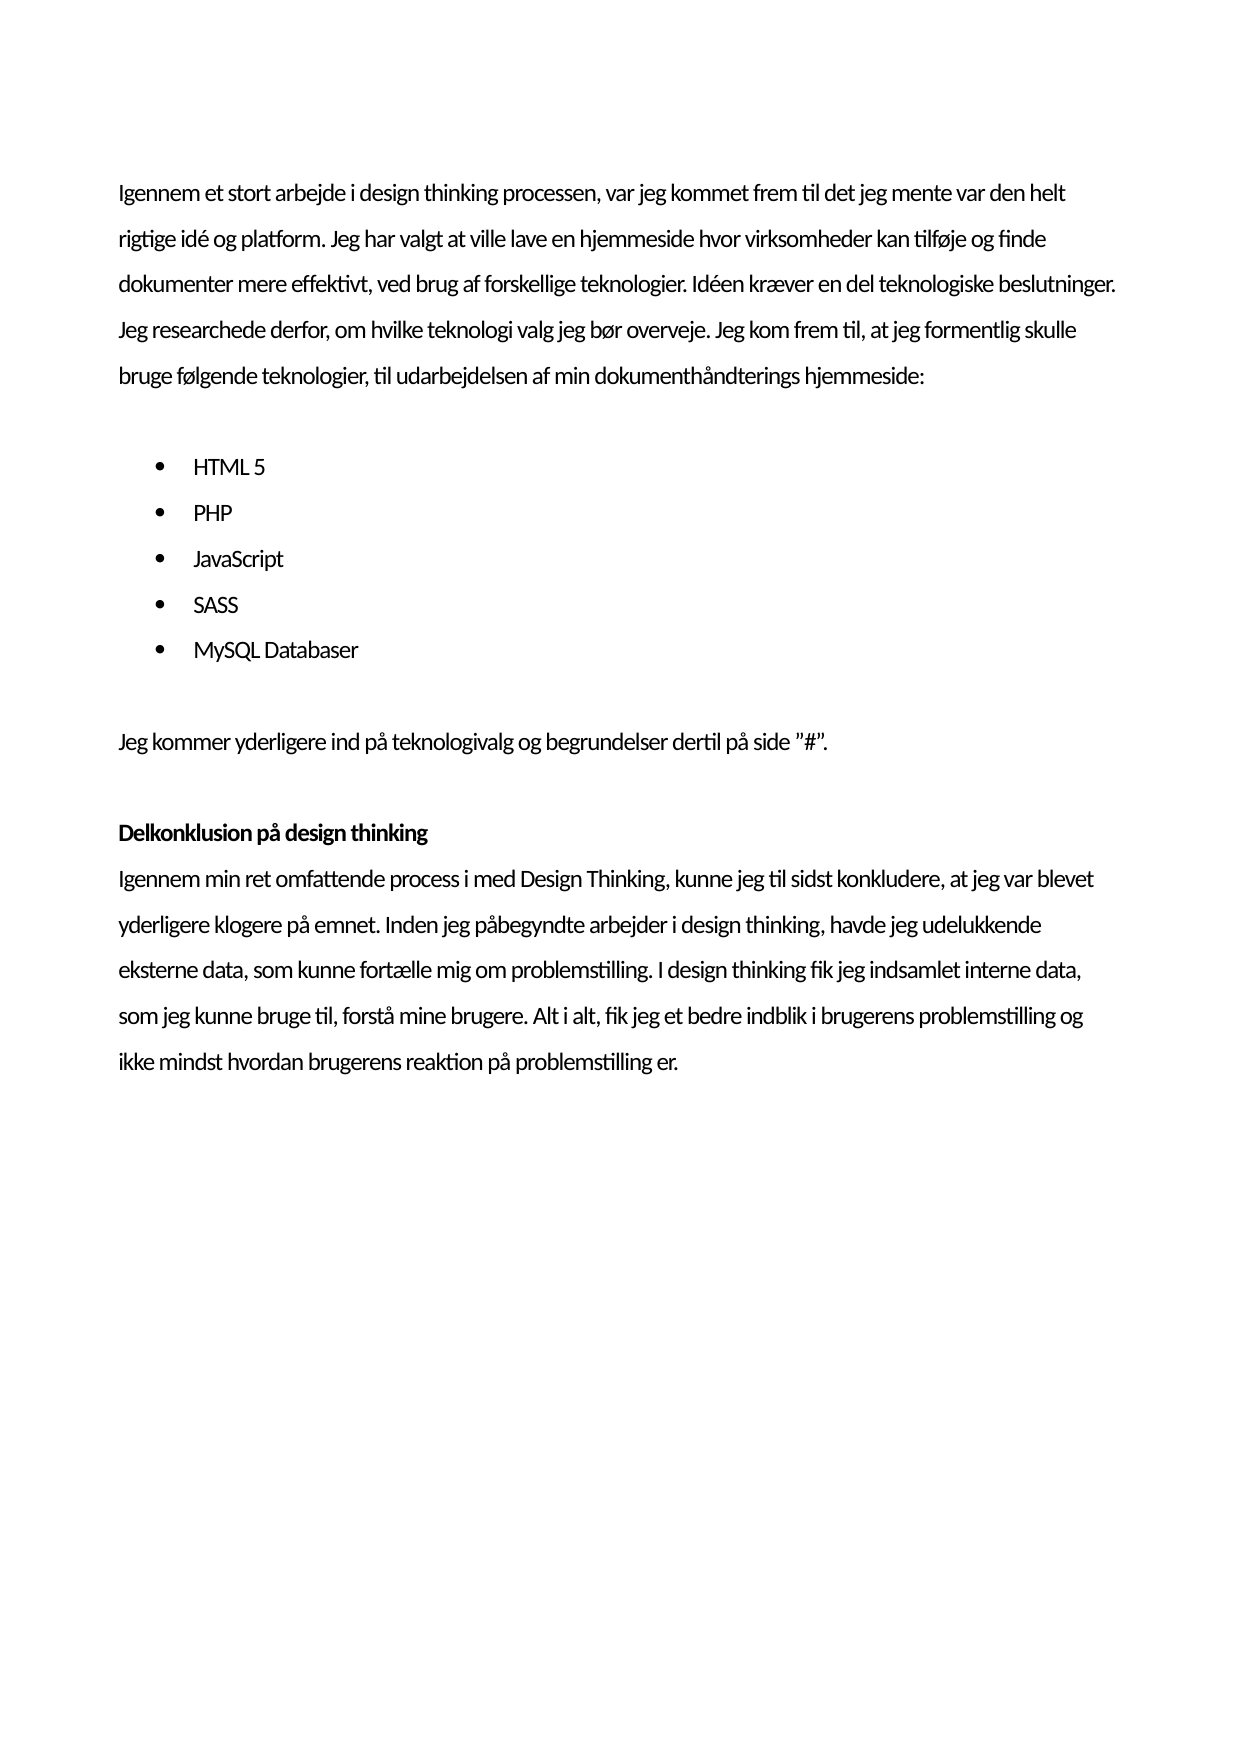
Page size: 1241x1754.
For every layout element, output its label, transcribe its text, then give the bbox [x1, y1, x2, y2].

list HTML 5 [156, 452, 1122, 482]
text Jeg kommer yderligere ind på teknologivalg og begrundelser dertil på side ”#”. [118, 726, 1122, 756]
text Igennem min ret omfattende process i med Design Thinking, kunne jeg til sidst konkludere, at jeg var blevet yderligere klogere på emnet. Inden jeg påbegyndte arbejder i design thinking, havde jeg udelukkende eksterne data, som kunne fortælle mig om problemstilling. I design thinking fik jeg indsamlet interne data, som jeg kunne bruge til, forstå mine brugere. Alt i alt, fik jeg et bedre indblik i brugerens problemstilling og ikke mindst hvordan brugerens reaktion på problemstilling er. [118, 863, 1122, 1077]
list SASS [156, 589, 1122, 619]
text Igennem et stort arbejde i design thinking processen, var jeg kommet frem til det jeg mente var den helt rigtige idé og platform. Jeg har valgt at ville lave en hjemmeside hvor virksomheder kan tilføje og finde dokumenter mere effektivt, ved brug af forskellige teknologier. Idéen kræver en del teknologiske beslutninger. Jeg researchede derfor, om hvilke teknologi valg jeg bør overveje. Jeg kom frem til, at jeg formentlig skulle bruge følgende teknologier, til udarbejdelsen af min dokumenthåndterings hjemmeside: [118, 177, 1122, 391]
list JavaScript [156, 543, 1122, 573]
list MySQL Databaser [156, 634, 1122, 665]
text Delkonklusion på design thinking [118, 817, 1122, 848]
list PHP [156, 497, 1122, 528]
